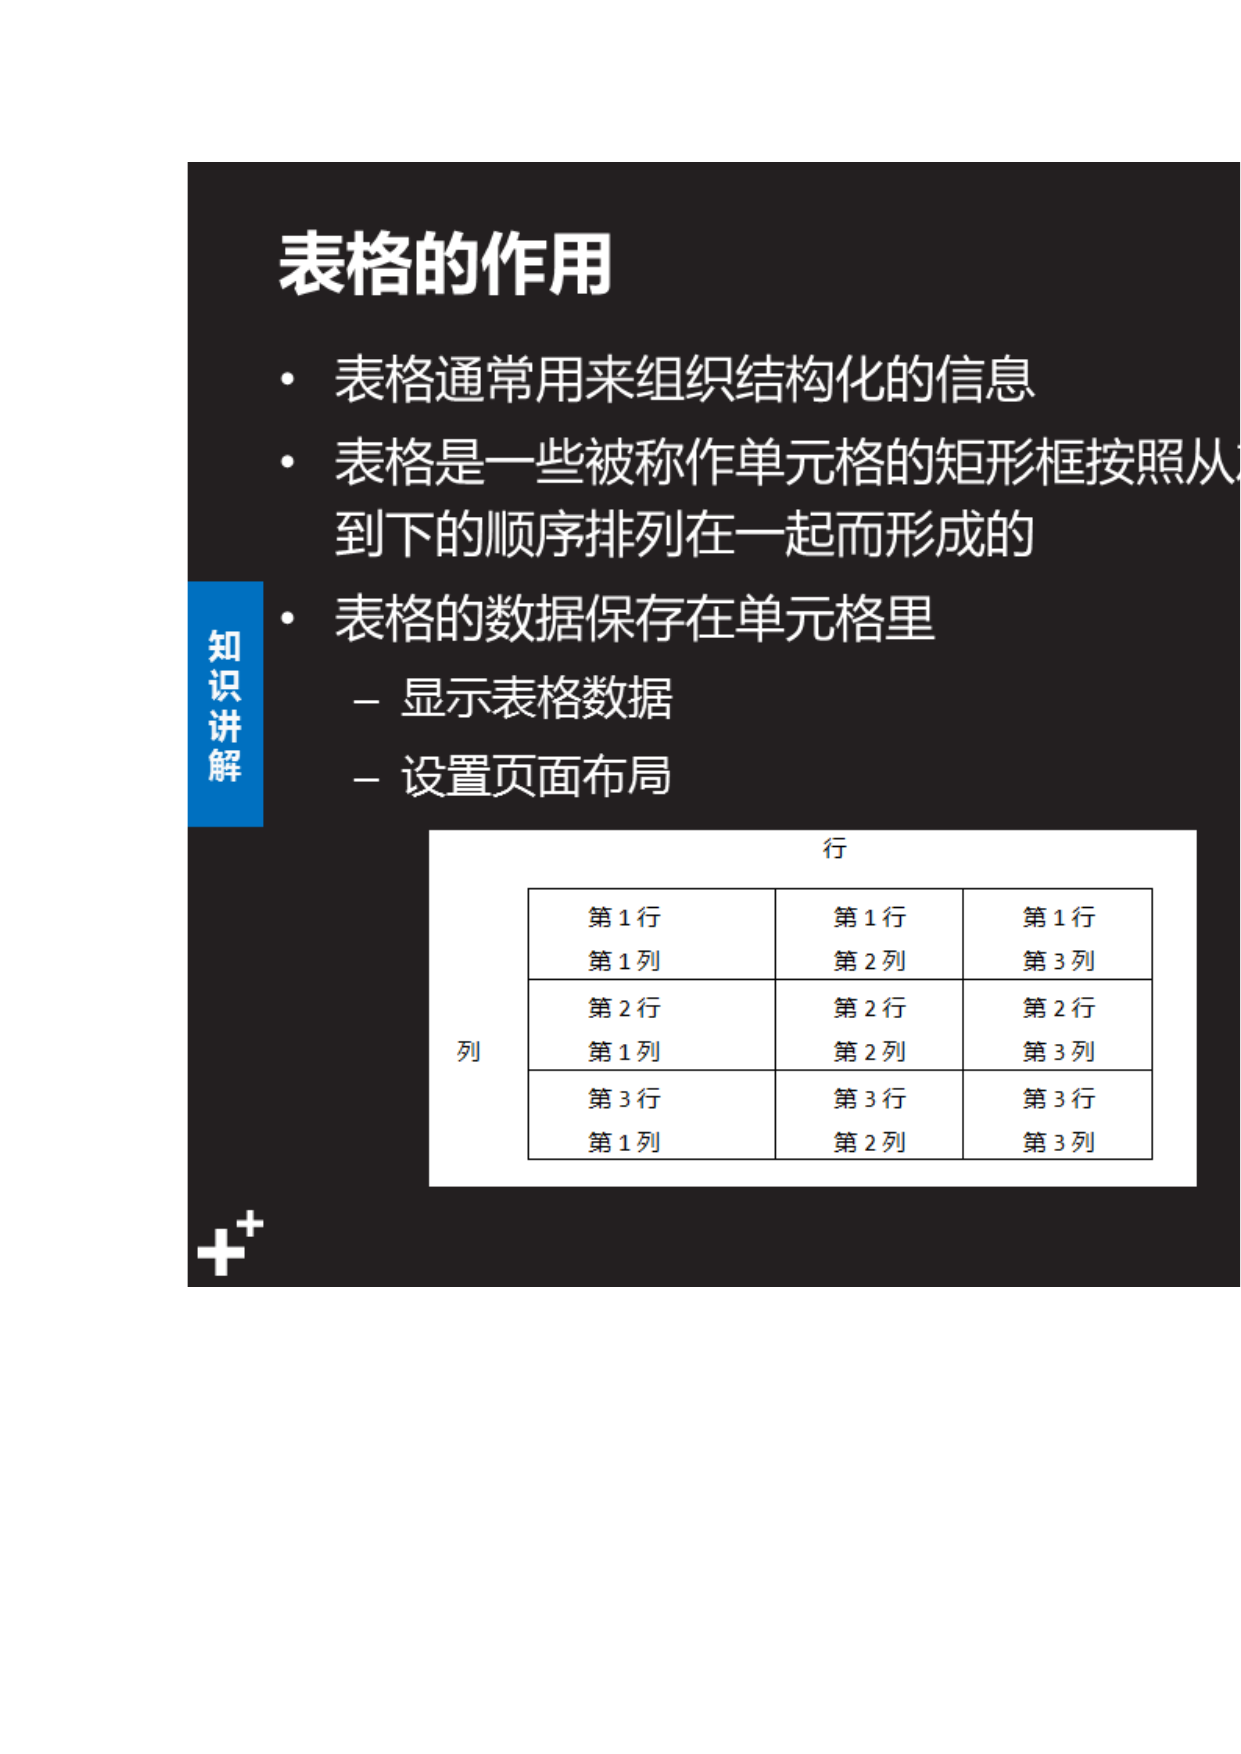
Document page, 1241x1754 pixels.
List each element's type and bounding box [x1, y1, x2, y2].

picture [187, 162, 1241, 1287]
